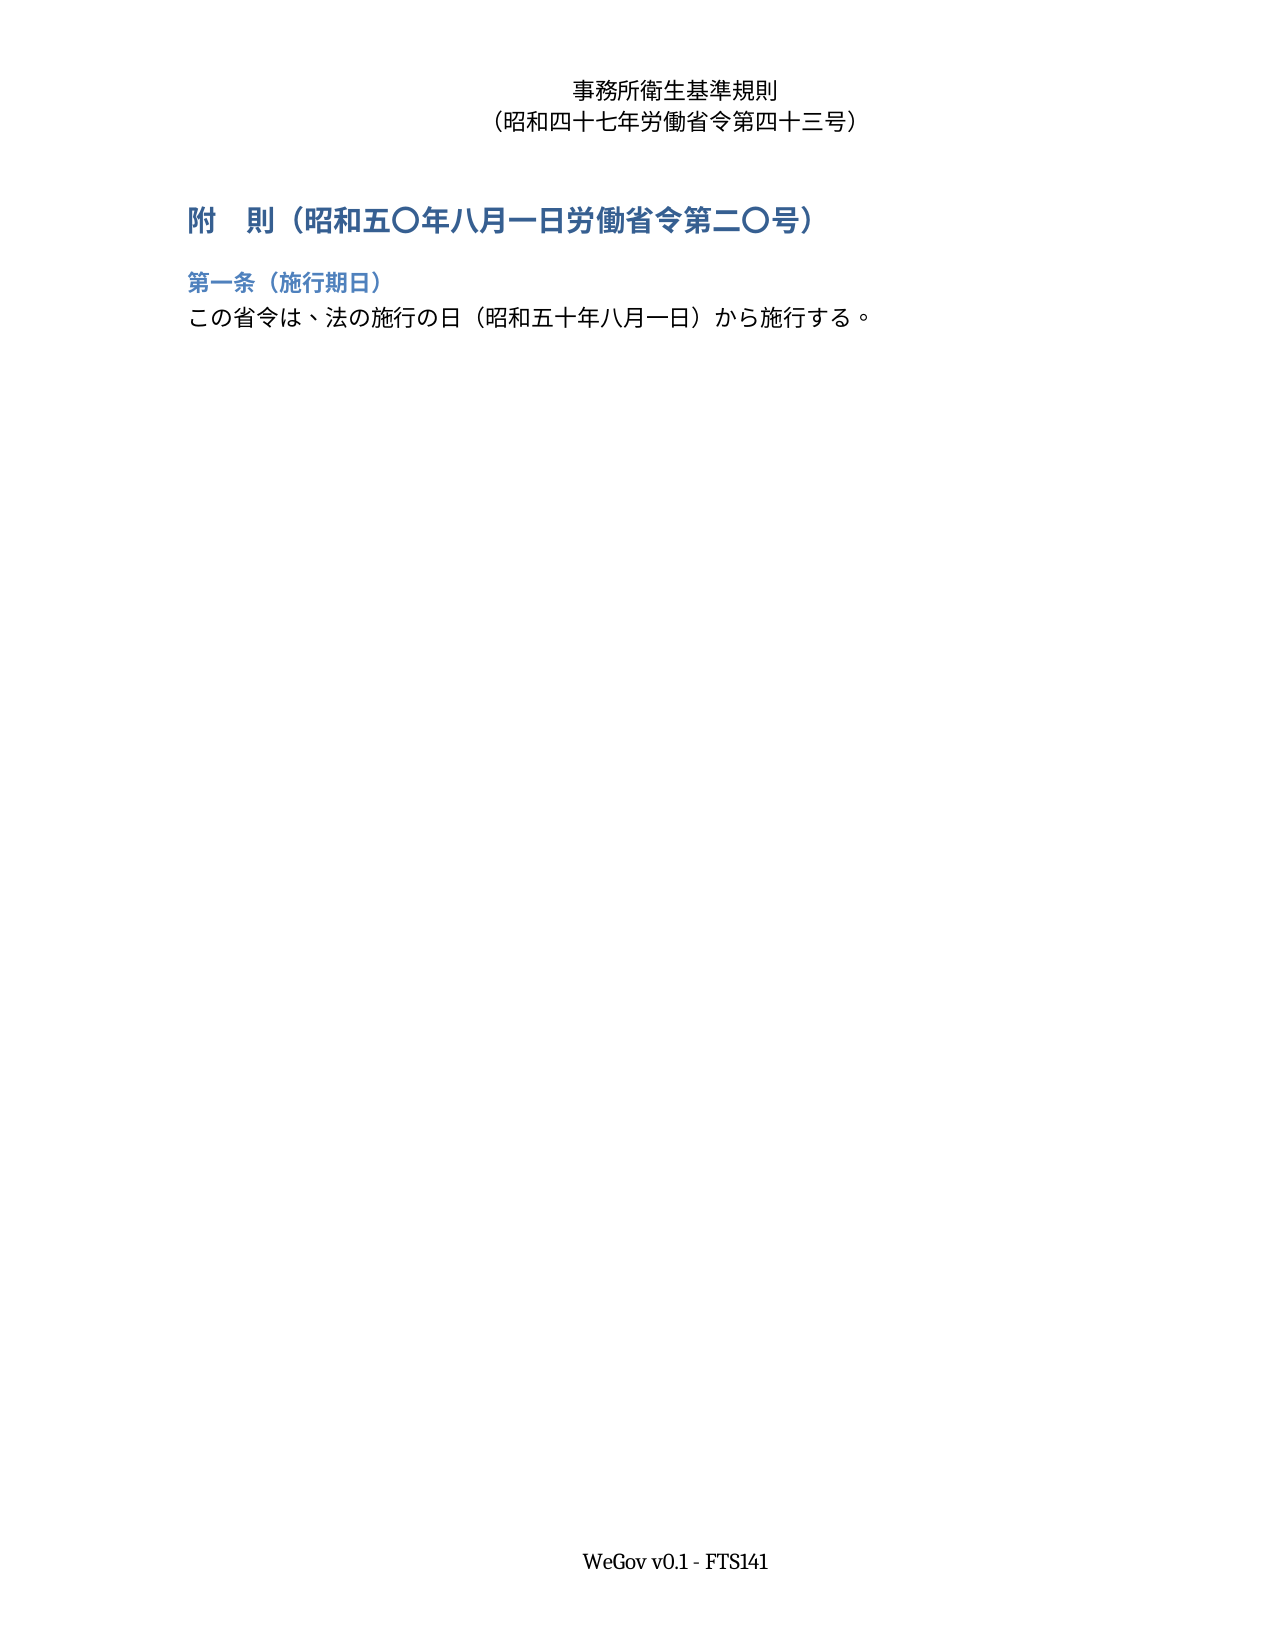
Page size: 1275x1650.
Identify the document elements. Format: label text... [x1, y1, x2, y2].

subtitle 第一条（施行期日） [187, 266, 1087, 298]
subtitle 附 則（昭和五〇年八月一日労働省令第二〇号） [187, 200, 1087, 240]
text この省令は、法の施行の日（昭和五十年八月一日）から施行する。 [187, 302, 1087, 334]
